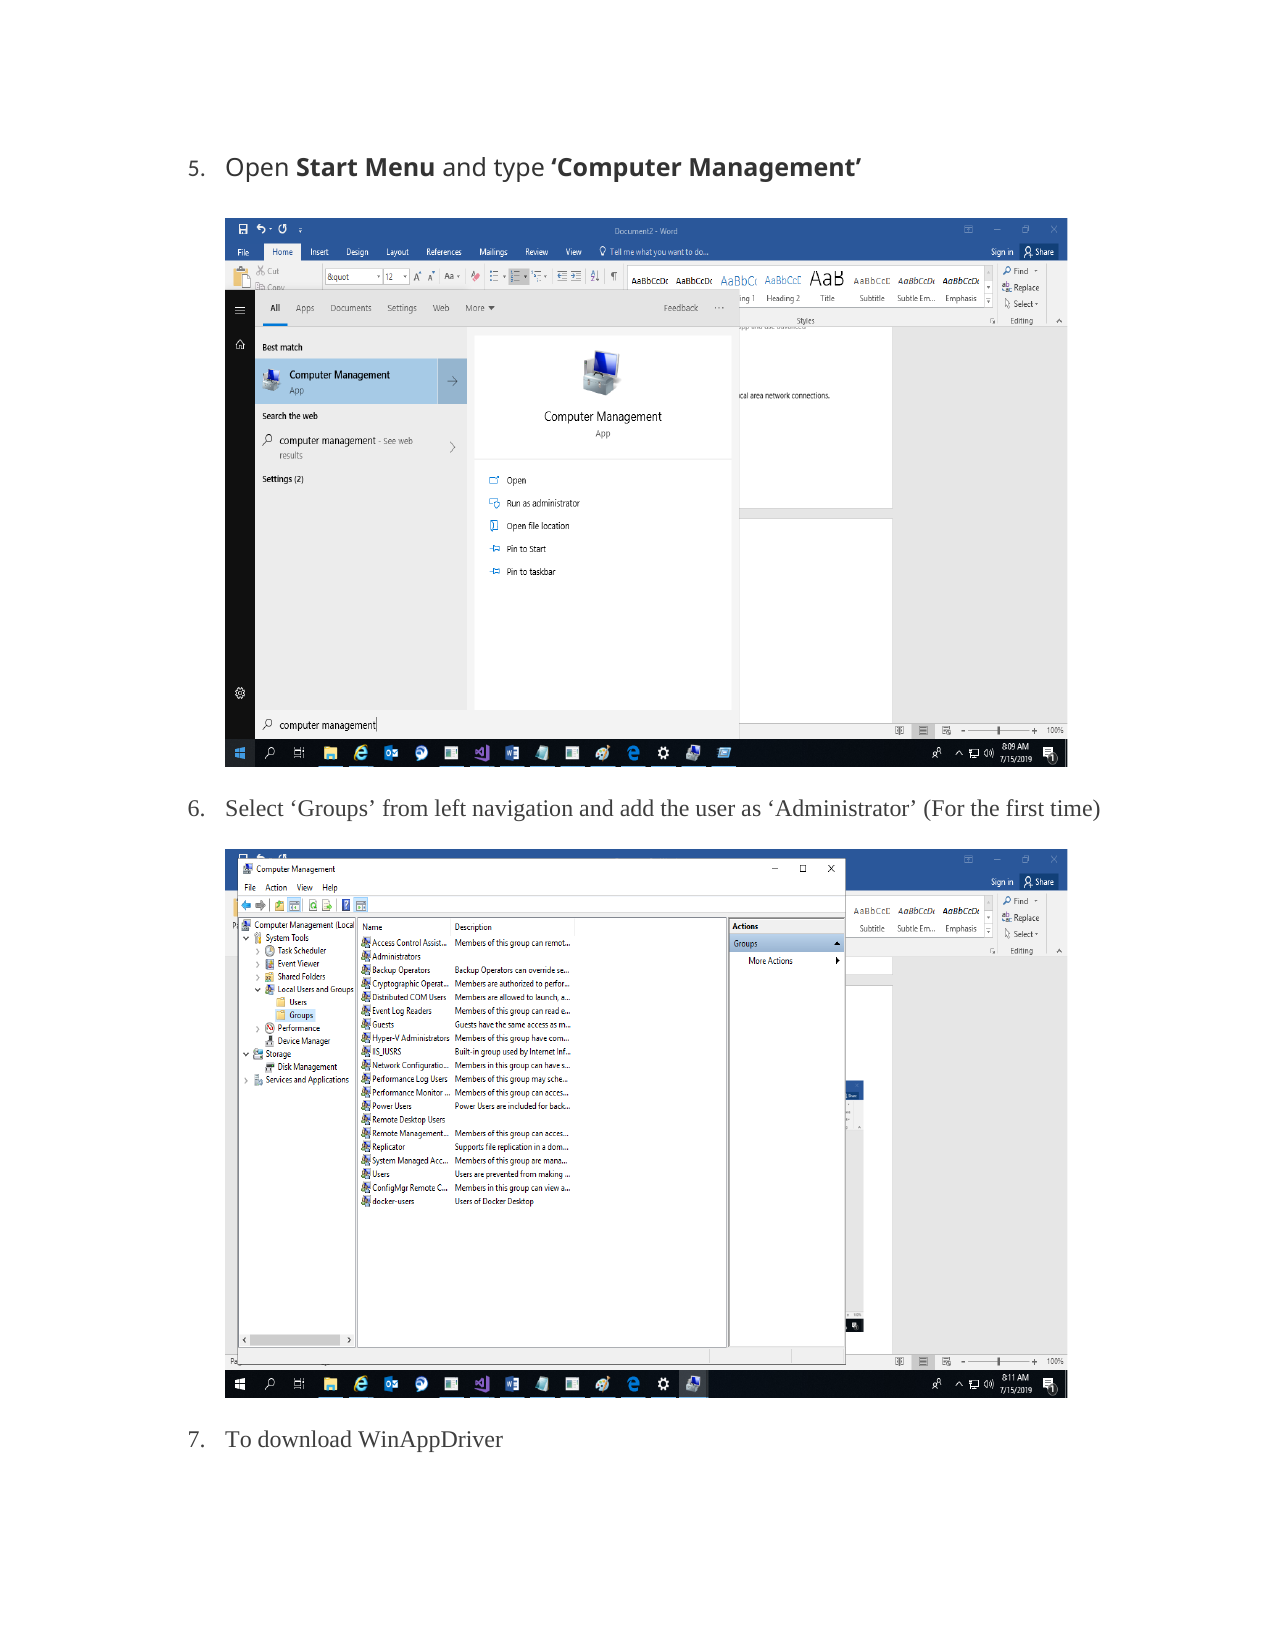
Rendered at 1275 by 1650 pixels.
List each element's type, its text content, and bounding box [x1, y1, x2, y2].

list Open Start Menu and type ‘Computer Management’ [187, 150, 1125, 184]
picture [225, 218, 1068, 767]
list Select ‘Groups’ from left navigation and add the user as ‘Administrator’ (For the first time) [187, 794, 1125, 821]
list To download WinAppDriver [187, 1425, 1125, 1452]
picture [225, 849, 1068, 1398]
